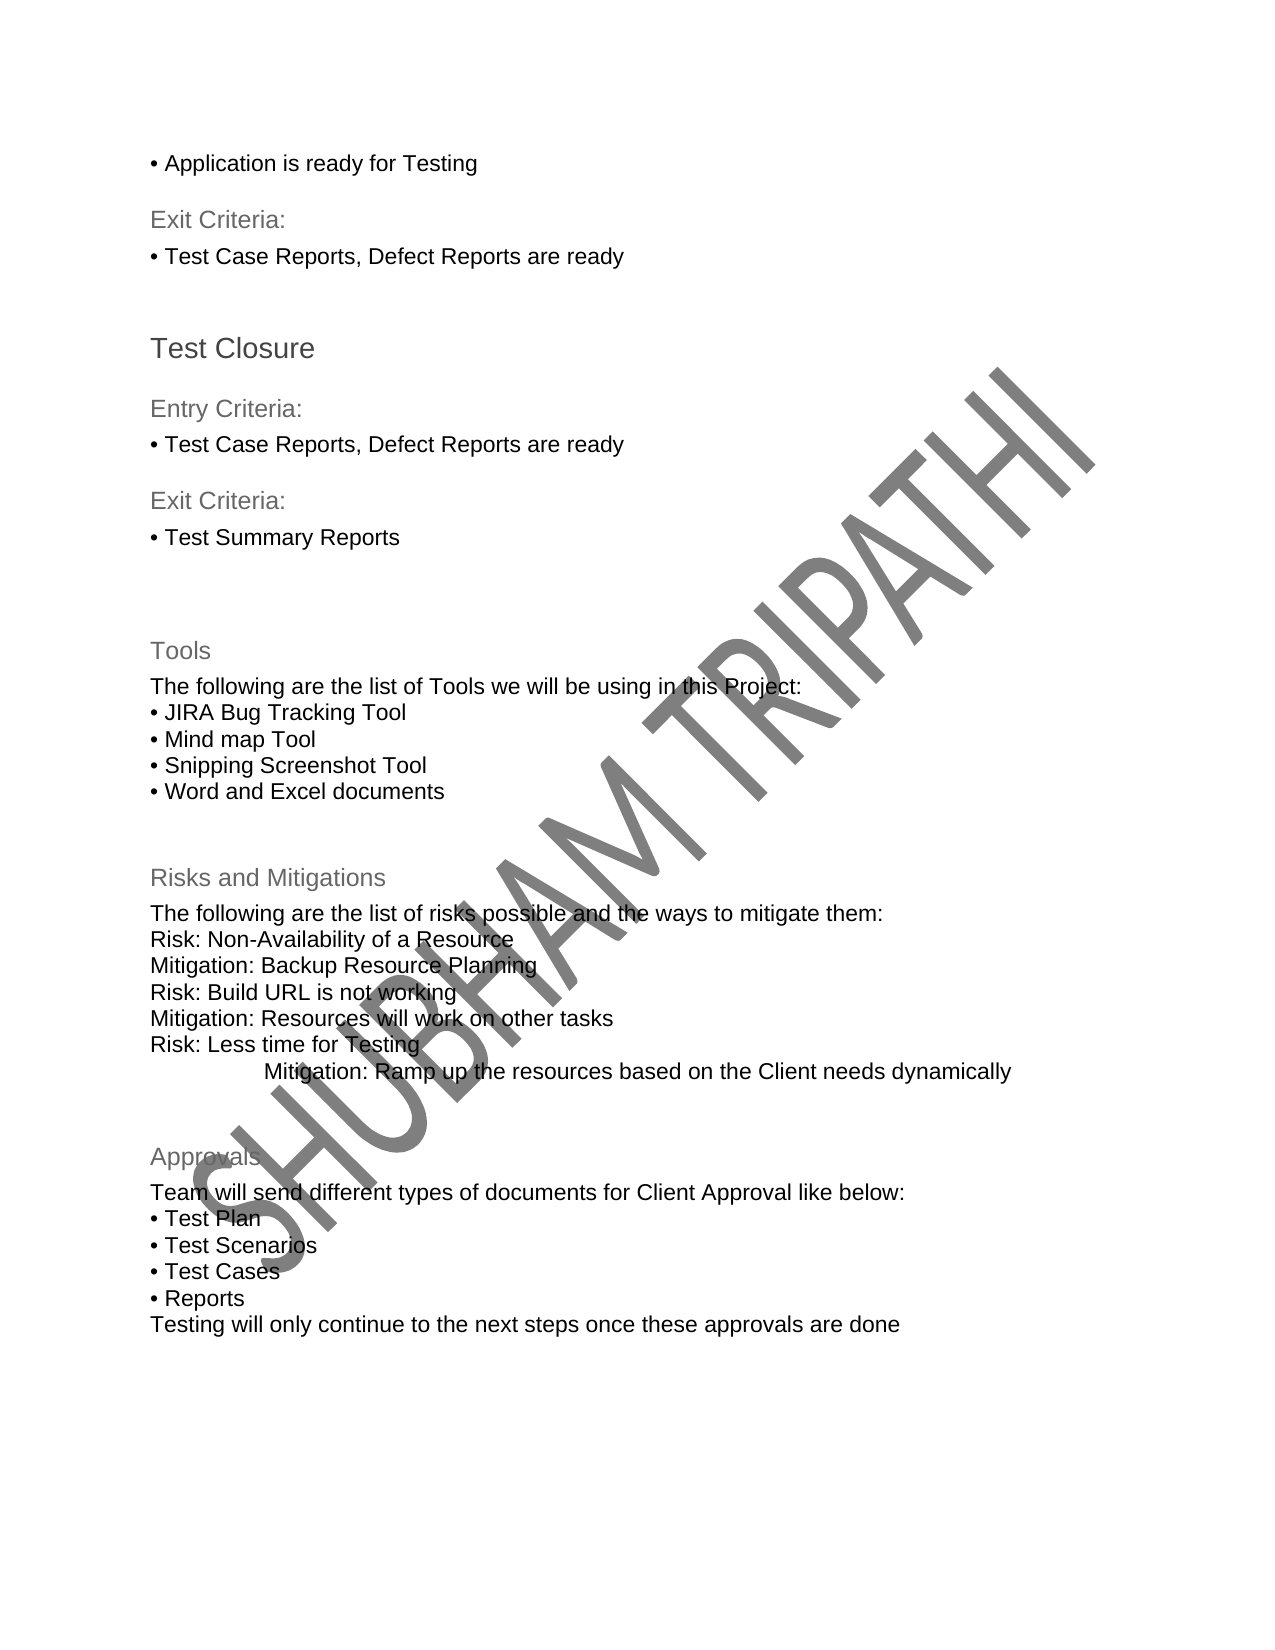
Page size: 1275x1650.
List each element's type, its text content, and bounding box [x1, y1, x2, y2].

text • Test Scenarios [150, 1232, 1125, 1258]
text • Snipping Screenshot Tool [150, 752, 1125, 778]
text Tools [150, 636, 1125, 664]
text Risk: Non-Availability of a Resource [150, 926, 1125, 952]
text Mitigation: Ramp up the resources based on the Client needs dynamically [150, 1058, 1125, 1084]
text Mitigation: Backup Resource Planning [150, 952, 1125, 979]
text The following are the list of Tools we will be using in this Project: [150, 673, 1125, 699]
text Risks and Mitigations [150, 862, 1125, 891]
text Team will send different types of documents for Client Approval like below: [150, 1179, 1125, 1205]
text • Test Summary Reports [150, 523, 1125, 550]
text • JIRA Bug Tracking Tool [150, 699, 1125, 726]
text Risk: Less time for Testing [150, 1031, 1125, 1058]
text • Application is ready for Testing [150, 150, 1125, 176]
text • Mind map Tool [150, 726, 1125, 752]
text Exit Criteria: [150, 206, 1125, 234]
text • Reports [150, 1284, 1125, 1311]
text Test Closure [150, 331, 1125, 364]
text • Word and Excel documents [150, 778, 1125, 804]
text Exit Criteria: [150, 486, 1125, 515]
text Approvals [150, 1142, 1125, 1171]
text Testing will only continue to the next steps once these approvals are done [150, 1311, 1125, 1337]
text Mitigation: Resources will work on other tasks [150, 1005, 1125, 1031]
text The following are the list of risks possible and the ways to mitigate them: [150, 899, 1125, 926]
text • Test Case Reports, Defect Reports are ready [150, 431, 1125, 457]
text • Test Plan [150, 1205, 1125, 1232]
text • Test Cases [150, 1258, 1125, 1284]
text Entry Criteria: [150, 394, 1125, 422]
text Risk: Build URL is not working [150, 979, 1125, 1005]
text • Test Case Reports, Defect Reports are ready [150, 243, 1125, 269]
